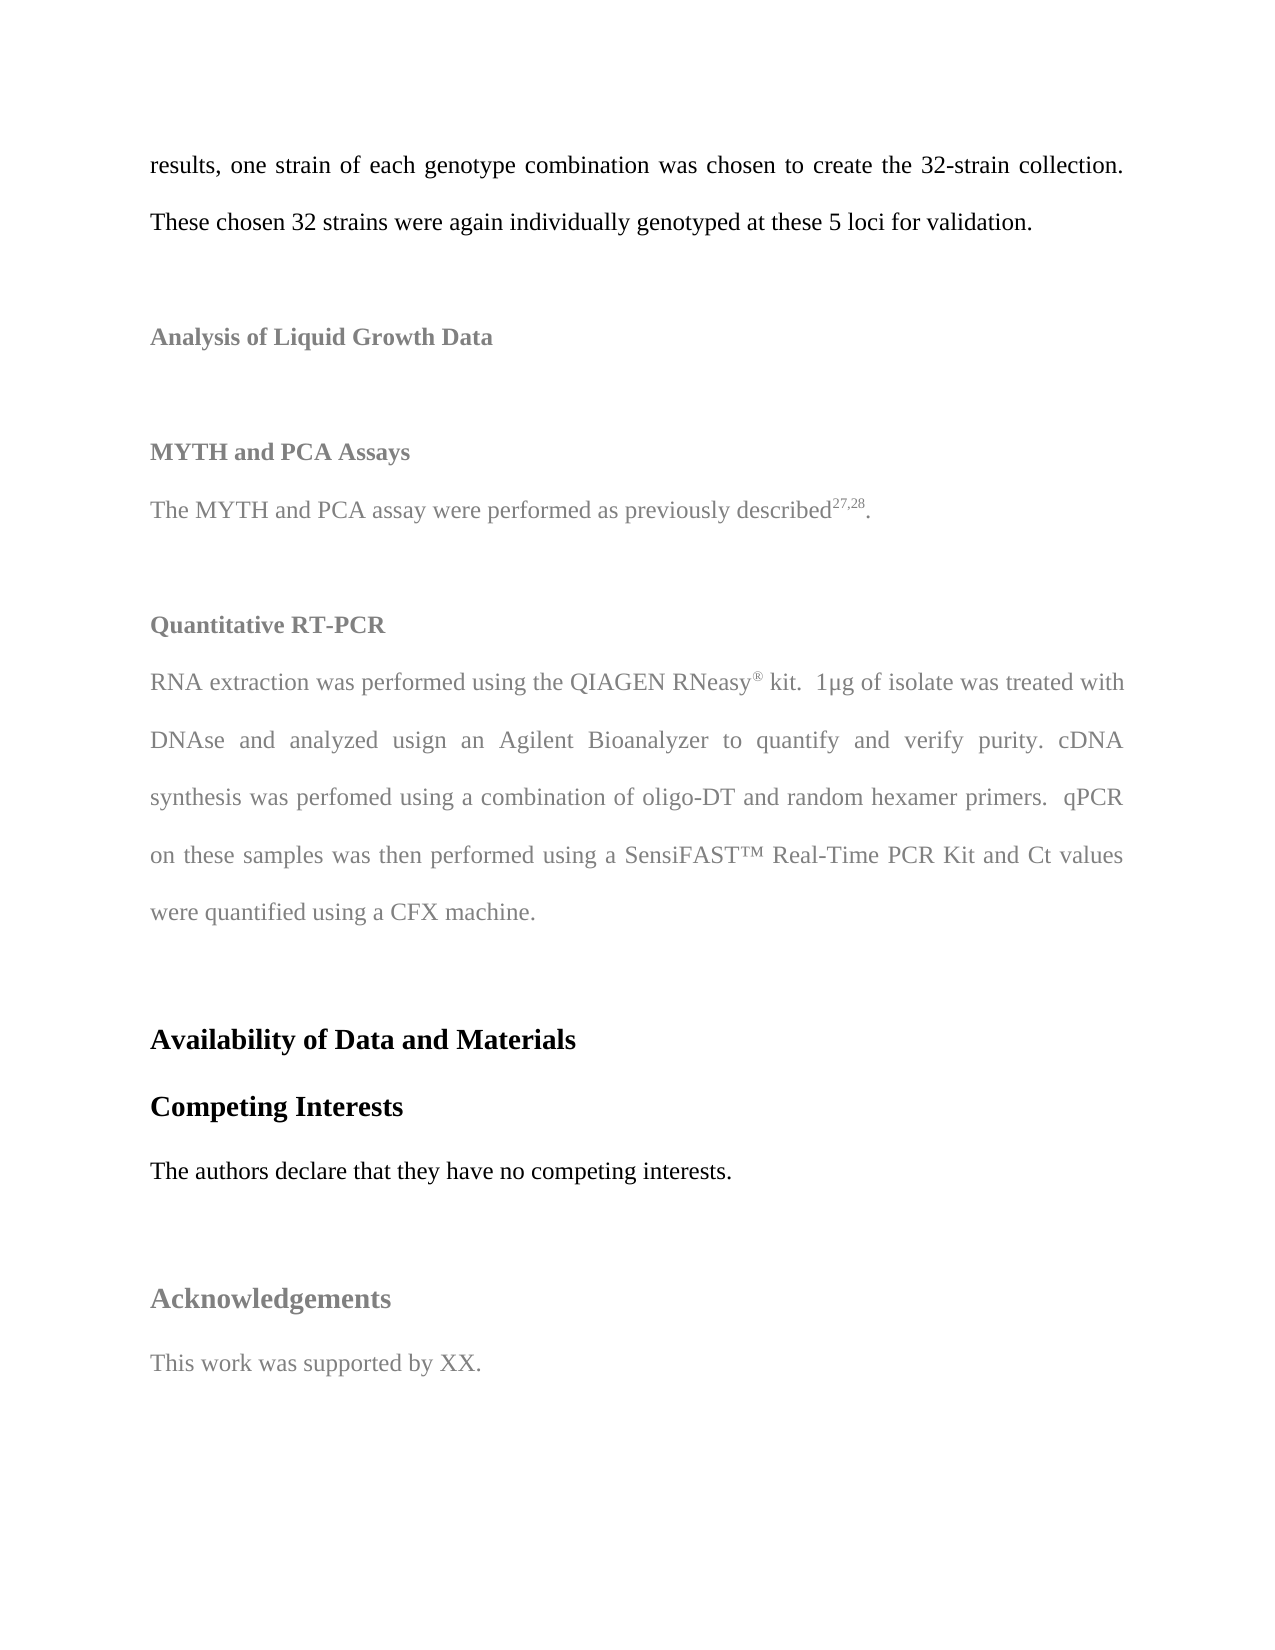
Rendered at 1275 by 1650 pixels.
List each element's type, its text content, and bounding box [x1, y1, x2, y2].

text RNA extraction was performed using the QIAGEN RNeasy® kit. 1μg of isolate was treated with DNAse and analyzed usign an Agilent Bioanalyzer to quantify and verify purity. cDNA synthesis was perfomed using a combination of oligo-DT and random hexamer primers. qPCR on these samples was then performed using a SensiFAST™ Real-Time PCR Kit and Ct values were quantified using a CFX machine. [150, 667, 1125, 926]
text Acknowledgements [150, 1281, 1125, 1314]
text Competing Interests [150, 1089, 1125, 1123]
text Availability of Data and Materials [150, 1022, 1125, 1056]
text MYTH and PCA Assays [150, 437, 1125, 466]
text Quantitative RT-PCR [150, 610, 1125, 639]
text Analysis of Liquid Growth Data [150, 322, 1125, 351]
text The MYTH and PCA assay were performed as previously described27,28. [150, 495, 1125, 524]
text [150, 150, 1125, 236]
text This work was supported by XX. [150, 1348, 1125, 1377]
text The authors declare that they have no competing interests. [150, 1156, 1125, 1185]
